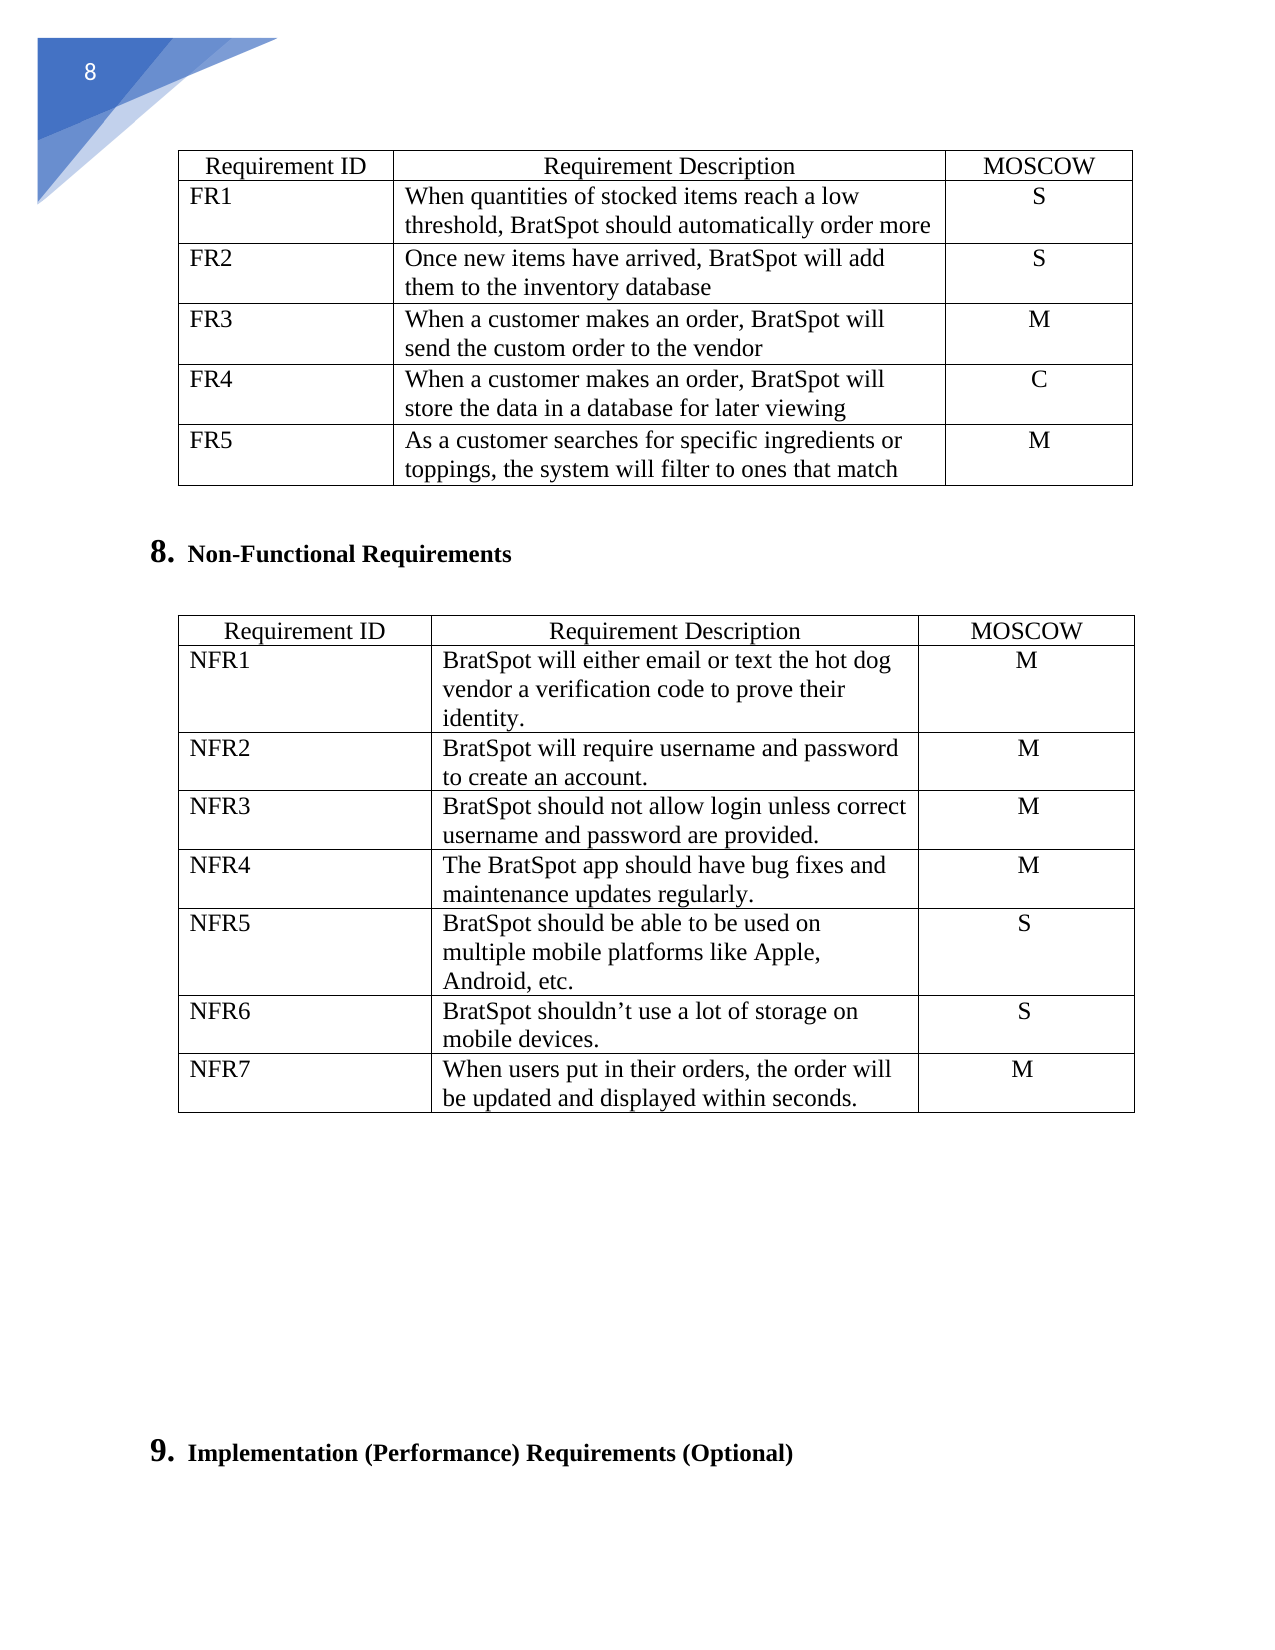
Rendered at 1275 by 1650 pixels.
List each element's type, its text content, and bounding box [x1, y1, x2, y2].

table_header Requirement Description [432, 616, 918, 644]
list Non-Functional Requirements [150, 531, 1125, 569]
table_cell When a customer makes an order, BratSpot will store the data in a database for later viewing [394, 365, 945, 424]
table_cell M [919, 733, 1134, 790]
table_cell C [946, 365, 1132, 424]
table_cell M [919, 791, 1134, 849]
table_header MOSCOW [919, 616, 1134, 644]
table_cell FR4 [179, 365, 393, 424]
table_cell M [919, 850, 1134, 907]
table_cell M [919, 1054, 1134, 1112]
table_cell FR1 [179, 181, 393, 242]
table_cell As a customer searches for specific ingredients or toppings, the system will filter to ones that match [394, 425, 945, 484]
table_cell BratSpot shouldn’t use a lot of storage on mobile devices. [432, 996, 918, 1053]
table_cell BratSpot will either email or text the hot dog vendor a verification code to prove their identity. [432, 646, 918, 732]
table_cell When a customer makes an order, BratSpot will send the custom order to the vendor [394, 304, 945, 363]
table_cell M [946, 425, 1132, 484]
table_cell M [919, 646, 1134, 732]
table_cell S [919, 909, 1134, 995]
table_cell The BratSpot app should have bug fixes and maintenance updates regularly. [432, 850, 918, 907]
table_cell Once new items have arrived, BratSpot will add them to the inventory database [394, 244, 945, 303]
list Implementation (Performance) Requirements (Optional) [150, 1431, 1125, 1469]
table_header Requirement ID [179, 616, 431, 644]
table_header MOSCOW [946, 151, 1132, 180]
table_cell FR5 [179, 425, 393, 484]
table_cell M [946, 304, 1132, 363]
table_cell NFR4 [179, 850, 431, 907]
table_cell FR3 [179, 304, 393, 363]
table_cell BratSpot should be able to be used on multiple mobile platforms like Apple, Android, etc. [432, 909, 918, 995]
table_cell NFR2 [179, 733, 431, 790]
table_cell NFR5 [179, 909, 431, 995]
table_cell When users put in their orders, the order will be updated and displayed within seconds. [432, 1054, 918, 1112]
table_cell BratSpot will require username and password to create an account. [432, 733, 918, 790]
table_header Requirement Description [394, 151, 945, 180]
table_cell S [946, 244, 1132, 303]
table_cell FR2 [179, 244, 393, 303]
table_cell S [946, 181, 1132, 242]
table_cell NFR3 [179, 791, 431, 849]
table_header Requirement ID [179, 151, 393, 180]
table_cell BratSpot should not allow login unless correct username and password are provided. [432, 791, 918, 849]
table_cell S [919, 996, 1134, 1053]
table_cell NFR7 [179, 1054, 431, 1112]
table_cell When quantities of stocked items reach a low threshold, BratSpot should automatically order more [394, 181, 945, 242]
picture [37, 37, 279, 206]
table_cell NFR6 [179, 996, 431, 1053]
table_cell NFR1 [179, 646, 431, 732]
